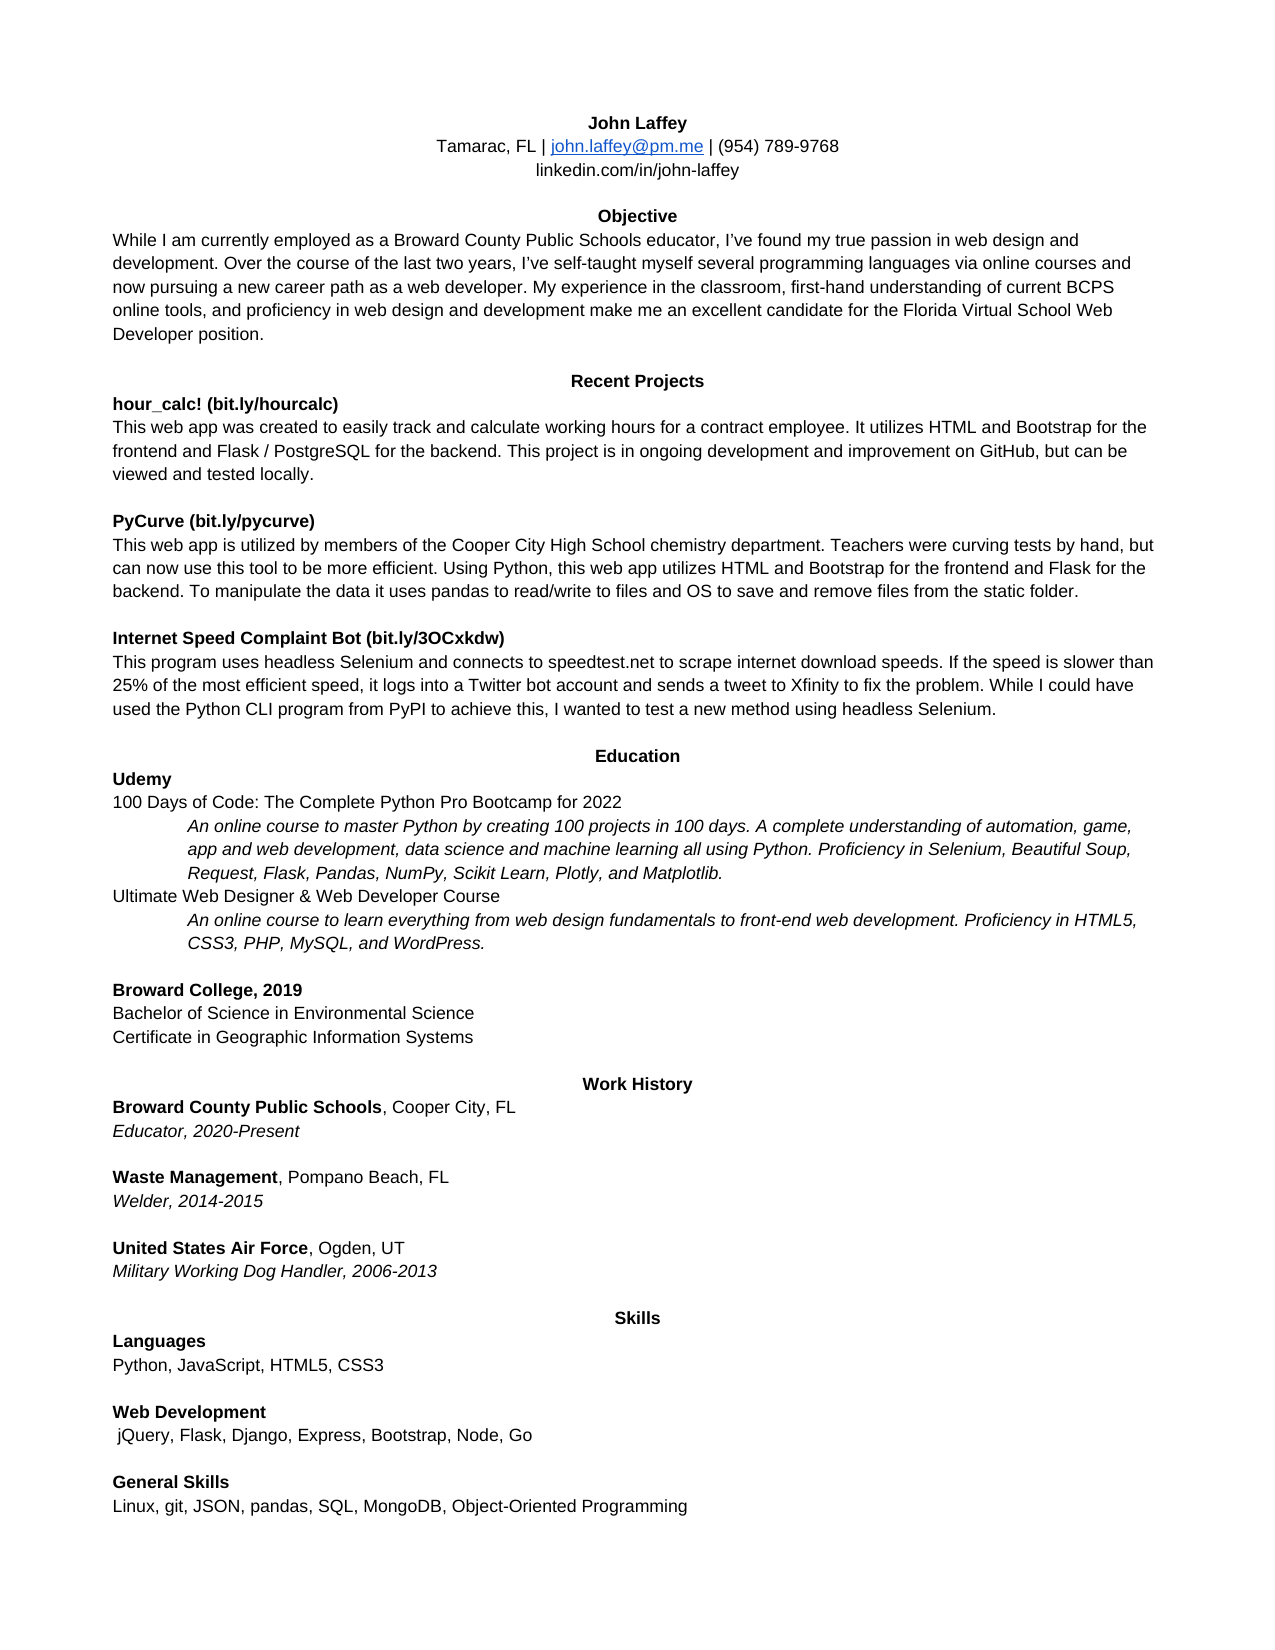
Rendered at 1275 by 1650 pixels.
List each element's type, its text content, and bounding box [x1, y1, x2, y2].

text Languages [112, 1331, 1162, 1352]
text Broward College, 2019 [112, 980, 1162, 1000]
text Education [112, 745, 1162, 766]
text This web app was created to easily track and calculate working hours for a contract employee. It utilizes HTML and Bootstrap for the frontend and Flask / PostgreSQL for the backend. This project is in ongoing development and improvement on GitHub, but can be viewed and tested locally. [112, 417, 1162, 484]
text Educator, 2020-Present [112, 1120, 1162, 1141]
text linkedin.com/in/john-laffey [112, 159, 1162, 180]
text Objective [112, 206, 1162, 227]
text Web Development [112, 1402, 1162, 1422]
text Waste Management, Pompano Beach, FL [112, 1167, 1162, 1188]
text Ultimate Web Designer & Web Developer Course [112, 886, 1162, 906]
text Welder, 2014-2015 [112, 1191, 1162, 1211]
text Skills [112, 1308, 1162, 1328]
text Internet Speed Complaint Bot (bit.ly/3OCxkdw) [112, 628, 1162, 648]
text General Skills [112, 1472, 1162, 1492]
text 100 Days of Code: The Complete Python Pro Bootcamp for 2022 [112, 792, 1162, 813]
text An online course to master Python by creating 100 projects in 100 days. A complete understanding of automation, game, app and web development, data science and machine learning all using Python. Proficiency in Selenium, Beautiful Soup, Request, Flask, Pandas, NumPy, Scikit Learn, Plotly, and Matplotlib. [187, 816, 1162, 883]
text Linux, git, JSON, pandas, SQL, MongoDB, Object-Oriented Programming [112, 1495, 1162, 1516]
text This program uses headless Selenium and connects to speedtest.net to scrape internet download speeds. If the speed is slower than 25% of the most efficient speed, it logs into a Twitter bot account and sends a tweet to Xfinity to fix the problem. While I could have used the Python CLI program from PyPI to achieve this, I wanted to test a new method using headless Selenium. [112, 652, 1162, 719]
text This web app is utilized by members of the Cooper City High School chemistry department. Teachers were curving tests by hand, but can now use this tool to be more efficient. Using Python, this web app utilizes HTML and Bootstrap for the frontend and Flask for the backend. To manipulate the data it uses pandas to read/write to files and OS to save and remove files from the static folder. [112, 534, 1162, 602]
text hour_calc! (bit.ly/hourcalc) [112, 394, 1162, 414]
text Tamarac, FL | john.laffey@pm.me | (954) 789-9768 [112, 136, 1162, 156]
text While I am currently employed as a Broward County Public Schools educator, I’ve found my true passion in web design and development. Over the course of the last two years, I’ve self-taught myself several programming languages via online courses and now pursuing a new career path as a web developer. My experience in the classroom, first-hand understanding of current BCPS online tools, and proficiency in web design and development make me an excellent candidate for the Florida Virtual School Web Developer position. [112, 230, 1162, 344]
text Bachelor of Science in Environmental Science [112, 1003, 1162, 1023]
text An online course to learn everything from web design fundamentals to front-end web development. Proficiency in HTML5, CSS3, PHP, MySQL, and WordPress. [187, 909, 1162, 953]
text Military Working Dog Handler, 2006-2013 [112, 1261, 1162, 1281]
text Udemy [112, 769, 1162, 789]
text Broward County Public Schools, Cooper City, FL [112, 1097, 1162, 1117]
text PyCurve (bit.ly/pycurve) [112, 511, 1162, 531]
text Recent Projects [112, 370, 1162, 391]
text Certificate in Geographic Information Systems [112, 1027, 1162, 1047]
text Python, JavaScript, HTML5, CSS3 [112, 1355, 1162, 1375]
text United States Air Force, Ogden, UT [112, 1237, 1162, 1258]
text John Laffey [112, 112, 1162, 133]
text Work History [112, 1073, 1162, 1094]
text jQuery, Flask, Django, Express, Bootstrap, Node, Go [112, 1425, 1162, 1445]
